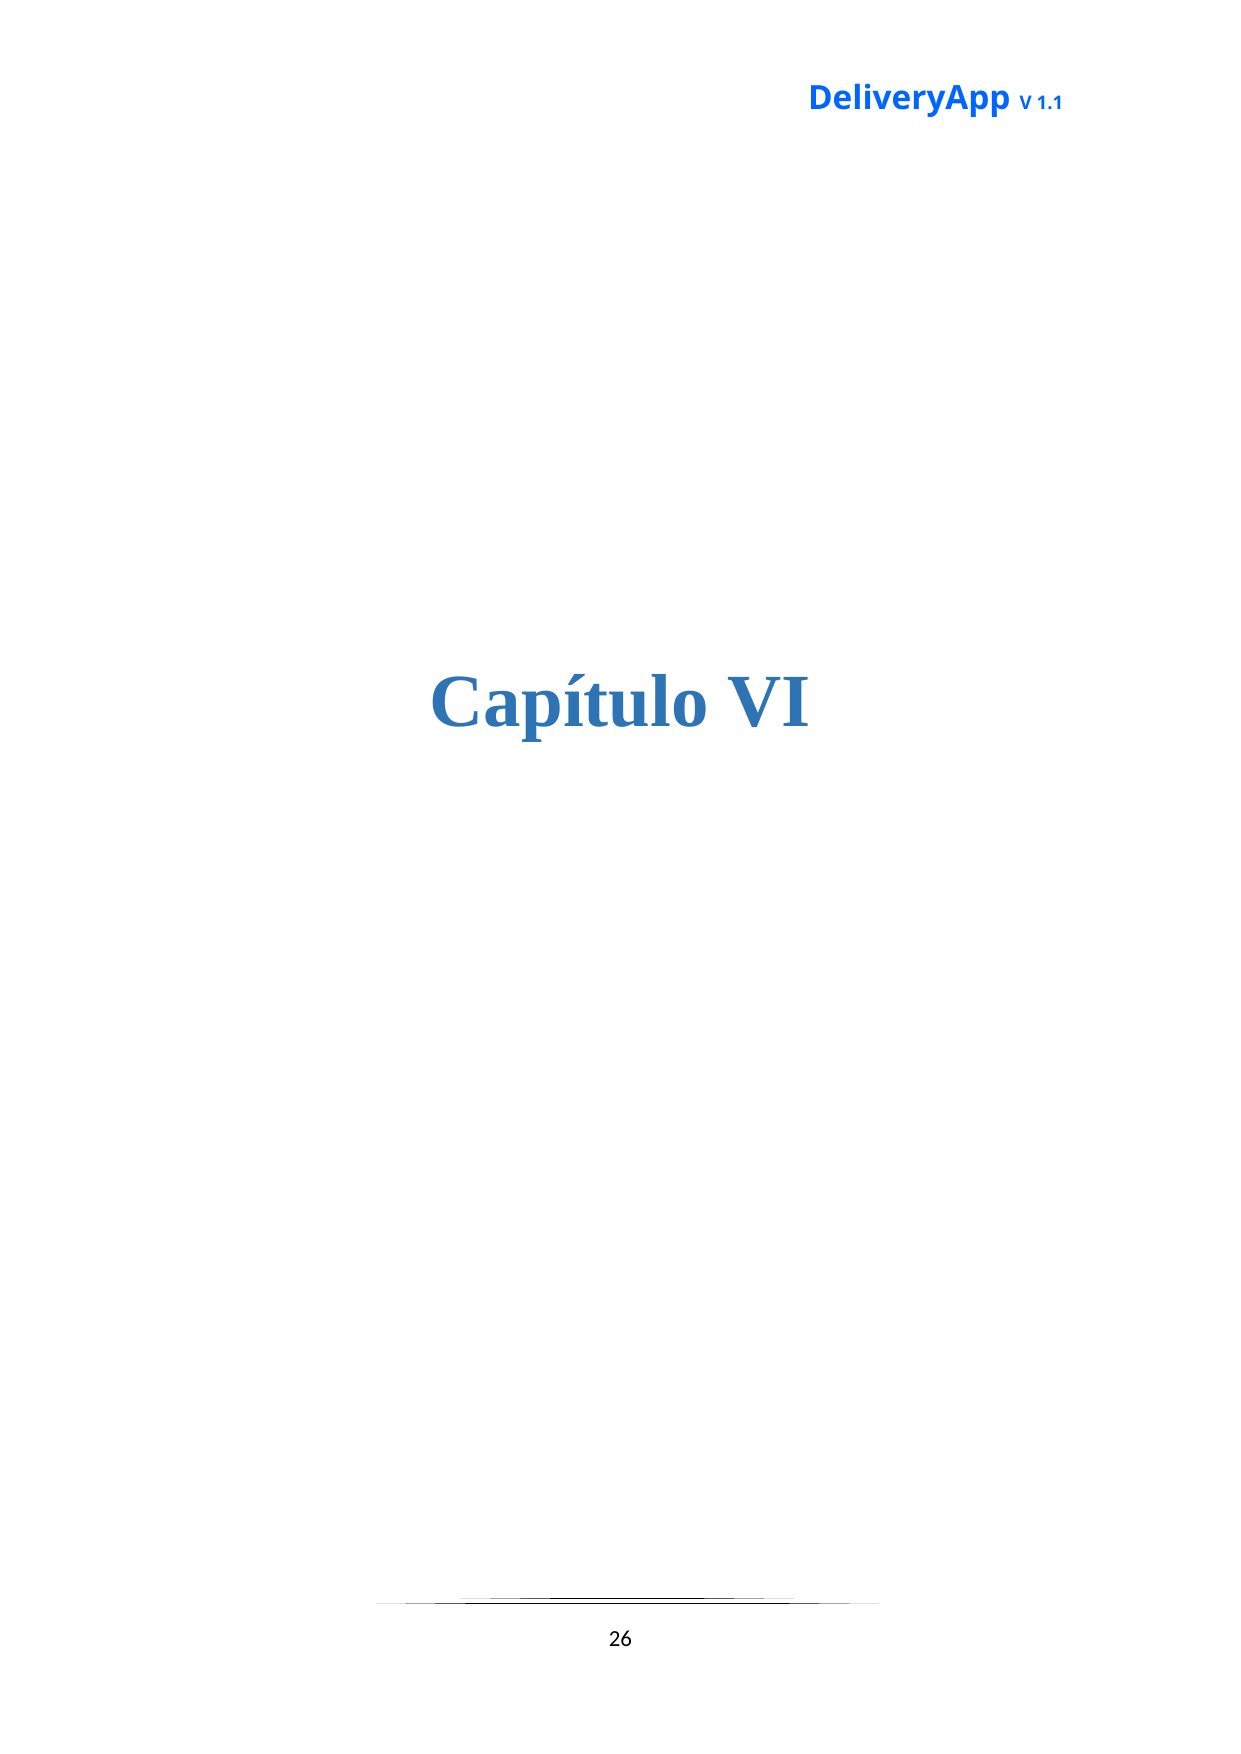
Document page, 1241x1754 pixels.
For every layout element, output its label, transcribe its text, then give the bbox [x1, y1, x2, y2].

subtitle Capítulo VI [177, 656, 1063, 742]
